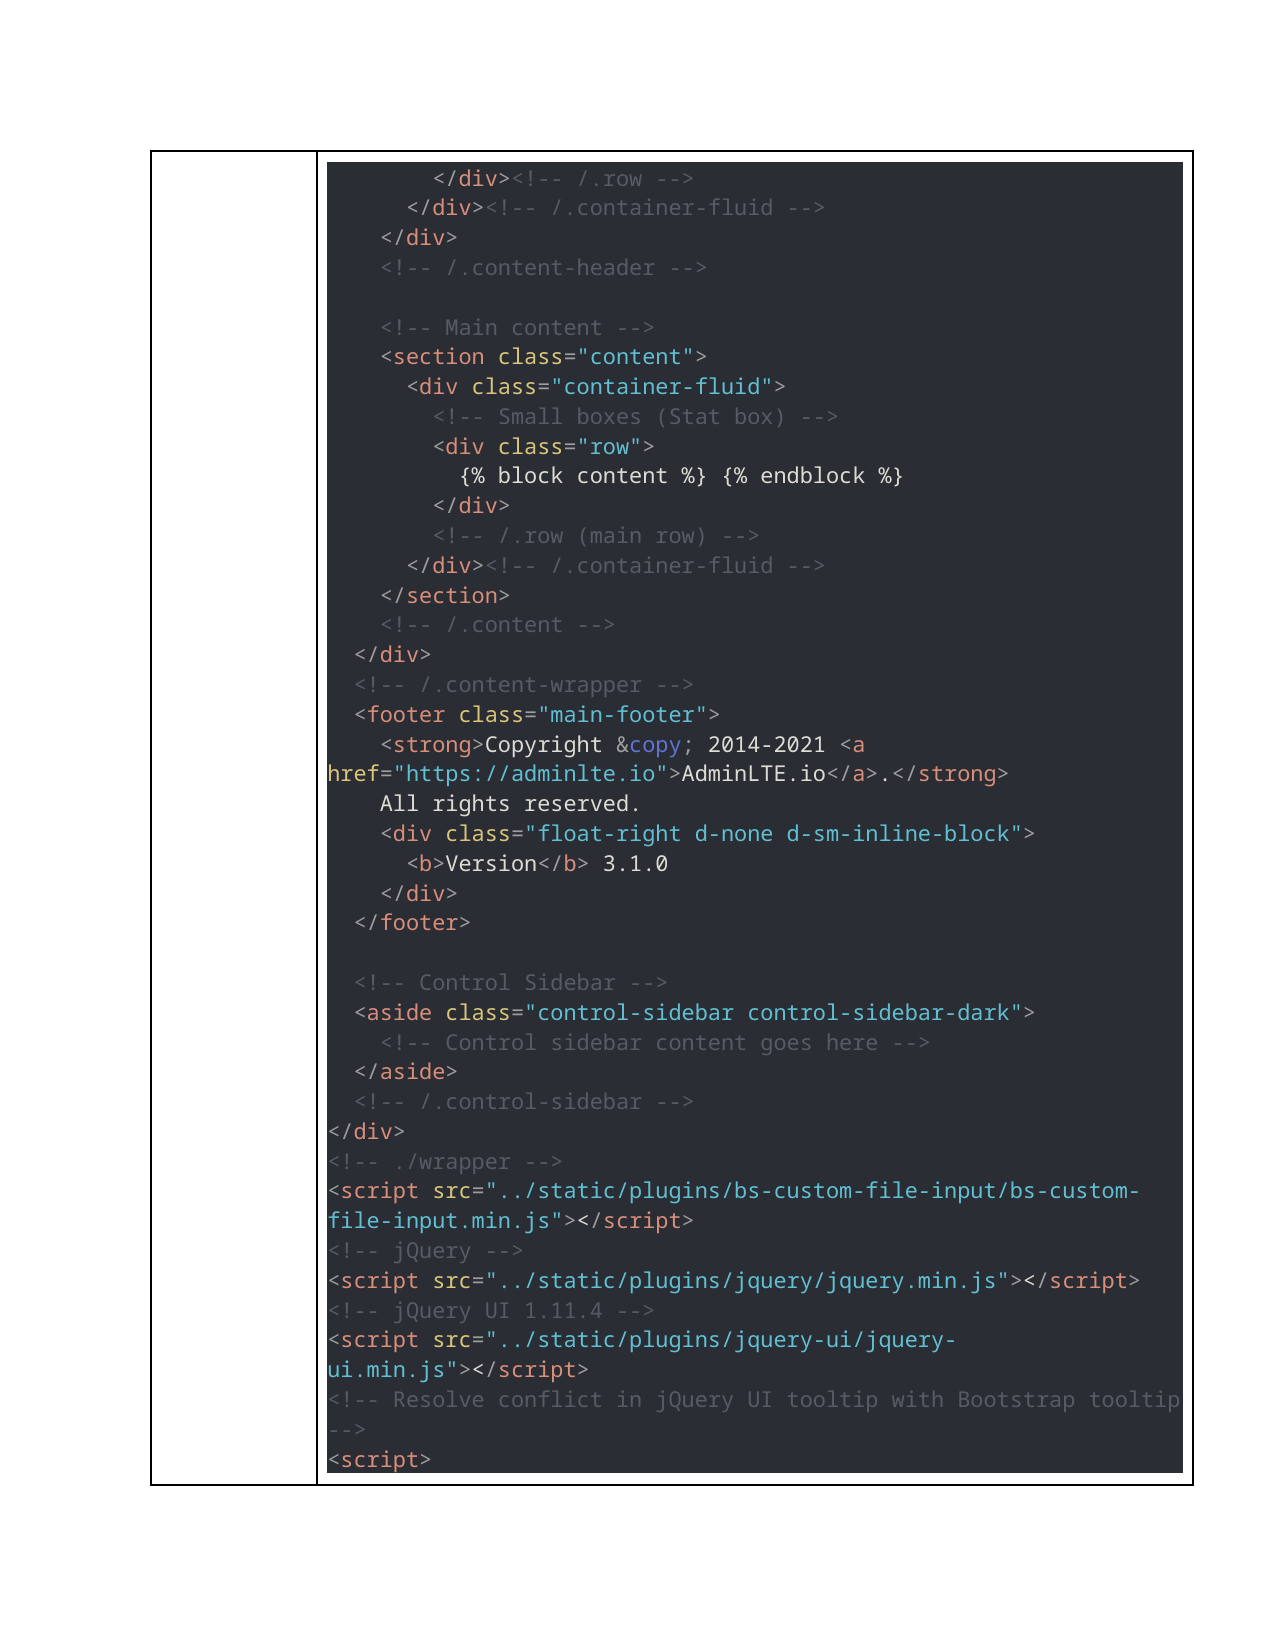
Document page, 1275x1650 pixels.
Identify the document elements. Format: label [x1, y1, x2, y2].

table_cell [318, 152, 1192, 1484]
table_cell [152, 152, 316, 1484]
